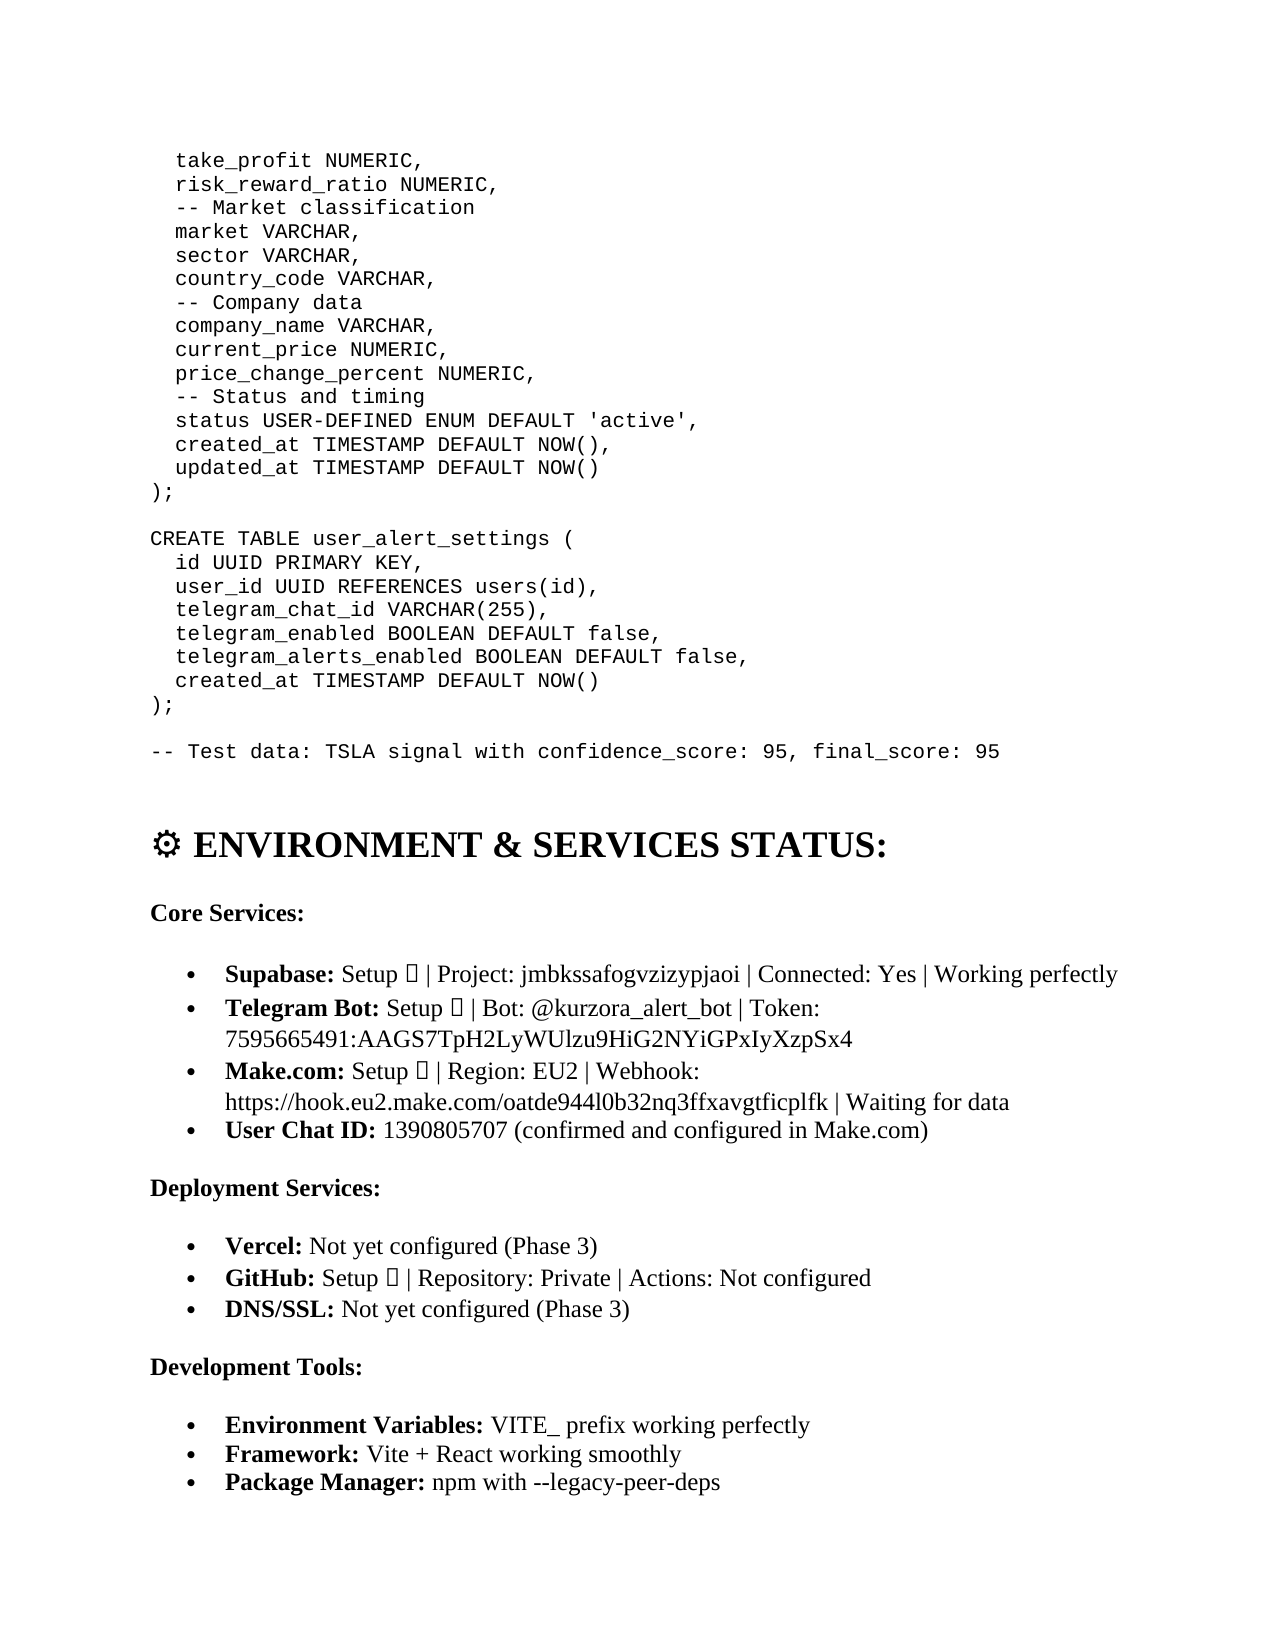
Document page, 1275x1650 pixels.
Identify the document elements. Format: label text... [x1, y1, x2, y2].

text user_id UUID REFERENCES users(id), [150, 576, 1125, 599]
text risk_reward_ratio NUMERIC, [150, 174, 1125, 197]
text Core Services: [150, 898, 1125, 927]
text status USER-DEFINED ENUM DEFAULT 'active', [150, 410, 1125, 434]
text take_profit NUMERIC, [150, 150, 1125, 174]
text price_change_percent NUMERIC, [150, 363, 1125, 386]
text market VARCHAR, [150, 221, 1125, 244]
text created_at TIMESTAMP DEFAULT NOW(), [150, 434, 1125, 457]
text -- Status and timing [150, 386, 1125, 410]
text updated_at TIMESTAMP DEFAULT NOW() [150, 457, 1125, 481]
text company_name VARCHAR, [150, 316, 1125, 339]
text telegram_enabled BOOLEAN DEFAULT false, [150, 623, 1125, 647]
list Framework: Vite + React working smoothly [187, 1439, 1125, 1467]
text CREATE TABLE user_alert_settings ( [150, 528, 1125, 552]
list Telegram Bot: Setup ✅ | Bot: @kurzora_alert_bot | Token: 7595665491:AAGS7TpH2LyWUlzu9HiG2NYiGPxIyXzpSx4 [187, 990, 1125, 1053]
text ⚙️ ENVIRONMENT & SERVICES STATUS: [150, 818, 1125, 869]
list Environment Variables: VITE_ prefix working perfectly [187, 1410, 1125, 1439]
list Supabase: Setup ✅ | Project: jmbkssafogvzizypjaoi | Connected: Yes | Working perfectly [187, 956, 1125, 990]
list Make.com: Setup ✅ | Region: EU2 | Webhook: https://hook.eu2.make.com/oatde944l0b32nq3ffxavgtficplfk | Waiting for data [187, 1053, 1125, 1115]
text Development Tools: [150, 1352, 1125, 1381]
list Package Manager: npm with --legacy-peer-deps [187, 1467, 1125, 1496]
list User Chat ID: 1390805707 (confirmed and configured in Make.com) [187, 1115, 1125, 1144]
text telegram_chat_id VARCHAR(255), [150, 599, 1125, 623]
text created_at TIMESTAMP DEFAULT NOW() [150, 670, 1125, 694]
list DNS/SSL: Not yet configured (Phase 3) [187, 1294, 1125, 1323]
text ); [150, 481, 1125, 505]
list GitHub: Setup ✅ | Repository: Private | Actions: Not configured [187, 1260, 1125, 1294]
text Deployment Services: [150, 1173, 1125, 1202]
text ); [150, 694, 1125, 717]
text -- Test data: TSLA signal with confidence_score: 95, final_score: 95 [150, 741, 1125, 765]
text current_price NUMERIC, [150, 339, 1125, 363]
text telegram_alerts_enabled BOOLEAN DEFAULT false, [150, 647, 1125, 670]
text sector VARCHAR, [150, 244, 1125, 268]
text id UUID PRIMARY KEY, [150, 552, 1125, 576]
text -- Company data [150, 292, 1125, 316]
text country_code VARCHAR, [150, 268, 1125, 292]
list Vercel: Not yet configured (Phase 3) [187, 1231, 1125, 1260]
text -- Market classification [150, 197, 1125, 221]
